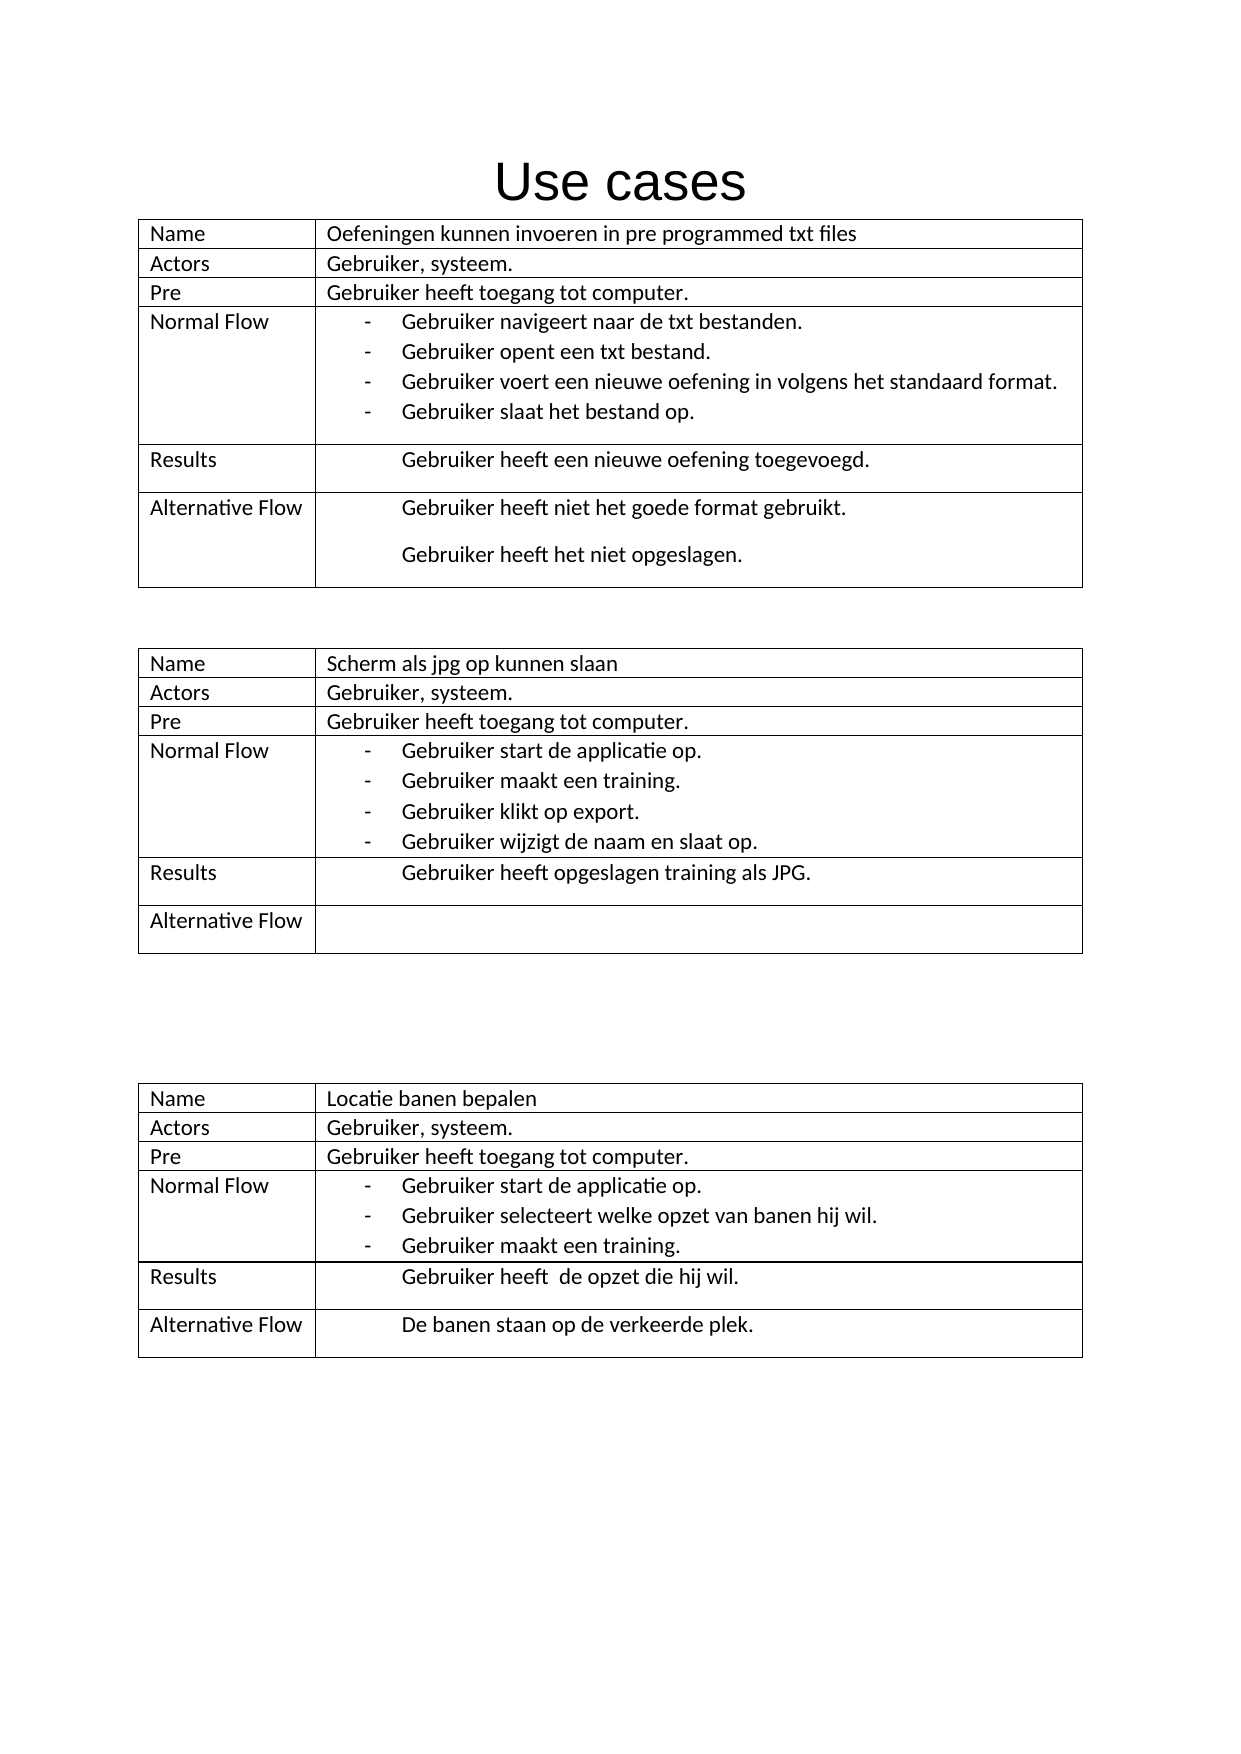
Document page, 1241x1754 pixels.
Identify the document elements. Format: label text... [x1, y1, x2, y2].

table_header Name [139, 220, 315, 248]
table_cell Alternative Flow [139, 906, 315, 953]
table_header Name [139, 1084, 315, 1112]
table_cell Gebruiker heeft toegang tot computer. [316, 707, 1082, 735]
table_header Scherm als jpg op kunnen slaan [316, 649, 1082, 677]
table_header Locatie banen bepalen [316, 1084, 1082, 1112]
table_cell Gebruiker navigeert naar de txt bestanden. Gebruiker opent een txt bestand. Gebruiker voert een nieuwe oefening in volgens het standaard format. Gebruiker slaat het bestand op. [316, 307, 1082, 444]
table_cell Gebruiker heeft niet het goede format gebruikt. Gebruiker heeft het niet opgeslagen. [316, 493, 1082, 587]
table_cell Gebruiker start de applicatie op. Gebruiker maakt een training. Gebruiker klikt op export. Gebruiker wijzigt de naam en slaat op. [316, 736, 1082, 857]
table_cell Gebruiker, systeem. [316, 678, 1082, 706]
table_cell Results [139, 445, 315, 492]
table_cell Gebruiker, systeem. [316, 249, 1082, 277]
table_cell Alternative Flow [139, 1310, 315, 1357]
table_cell Gebruiker heeft toegang tot computer. [316, 278, 1082, 306]
table_cell Normal Flow [139, 736, 315, 857]
title Use cases [150, 150, 1090, 212]
table_cell Alternative Flow [139, 493, 315, 587]
table_cell Gebruiker heeft een nieuwe oefening toegevoegd. [316, 445, 1082, 492]
table_cell Gebruiker heeft toegang tot computer. [316, 1142, 1082, 1170]
table_header Oefeningen kunnen invoeren in pre programmed txt files [316, 220, 1082, 248]
table_cell Actors [139, 678, 315, 706]
table_cell [316, 906, 1082, 953]
table_cell Results [139, 1263, 315, 1309]
table_cell Gebruiker, systeem. [316, 1113, 1082, 1141]
table_cell De banen staan op de verkeerde plek. [316, 1310, 1082, 1357]
table_cell Pre [139, 707, 315, 735]
table_cell Normal Flow [139, 307, 315, 444]
table_cell Normal Flow [139, 1171, 315, 1261]
table_cell Gebruiker heeft opgeslagen training als JPG. [316, 858, 1082, 905]
table_cell Pre [139, 1142, 315, 1170]
table_cell Actors [139, 1113, 315, 1141]
table_cell Gebruiker start de applicatie op. Gebruiker selecteert welke opzet van banen hij wil. Gebruiker maakt een training. [316, 1171, 1082, 1261]
table_cell Actors [139, 249, 315, 277]
table_header Name [139, 649, 315, 677]
table_cell Pre [139, 278, 315, 306]
table_cell Gebruiker heeft de opzet die hij wil. [316, 1263, 1082, 1309]
table_cell Results [139, 858, 315, 905]
